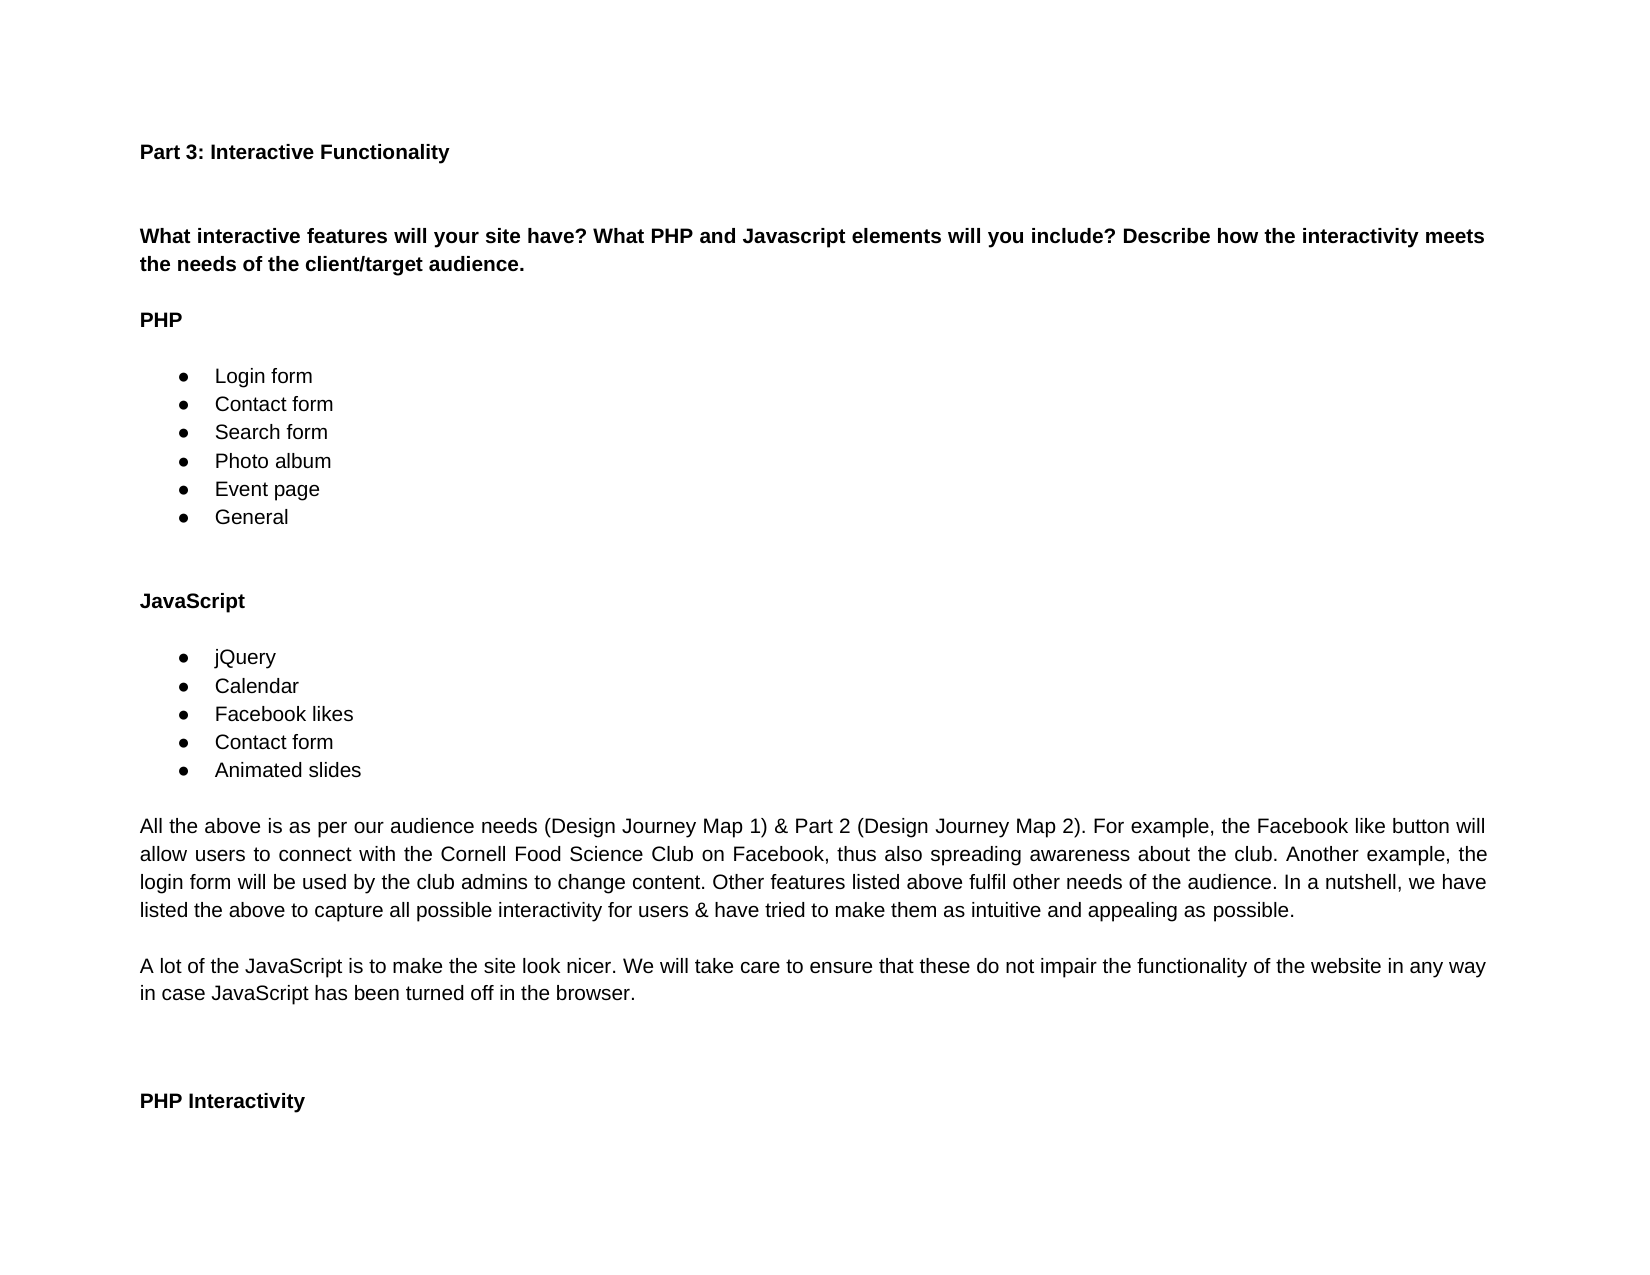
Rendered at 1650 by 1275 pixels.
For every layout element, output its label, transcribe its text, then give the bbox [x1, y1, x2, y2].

text A lot of the JavaScript is to make the site look nicer. We will take care to ensure that these do not impair the functionality of the website in any way in case JavaScript has been turned off in the browser. [139, 953, 1489, 1005]
list Photo album [177, 448, 1500, 472]
text PHP Interactivity [139, 1089, 1500, 1113]
list Search form [177, 420, 1500, 444]
list Contact form [177, 730, 1500, 754]
text All the above is as per our audience needs (Design Journey Map 1) & Part 2 (Design Journey Map 2). For example, the Facebook like button will allow users to connect with the Cornell Food Science Club on Facebook, thus also spreading awareness about the club. Another example, the login form will be used by the club admins to change content. Other features listed above fulfil other needs of the audience. In a nutshell, we have listed the above to capture all possible interactivity for users & have tried to make them as intuitive and appealing as possible. [139, 814, 1489, 921]
list General [177, 505, 1500, 529]
list Calendar [177, 673, 1500, 697]
list Login form [177, 364, 1500, 388]
list Facebook likes [177, 702, 1500, 726]
list Contact form [177, 392, 1500, 416]
text Part 3: Interactive Functionality [139, 139, 1500, 163]
text JavaScript [139, 589, 1500, 613]
list jQuery [177, 645, 1500, 669]
list Event page [177, 477, 1500, 501]
text What interactive features will your site have? What PHP and Javascript elements will you include? Describe how the interactivity meets the needs of the client/target audience. [139, 224, 1488, 276]
text PHP [139, 308, 1500, 332]
list Animated slides [177, 758, 1500, 782]
